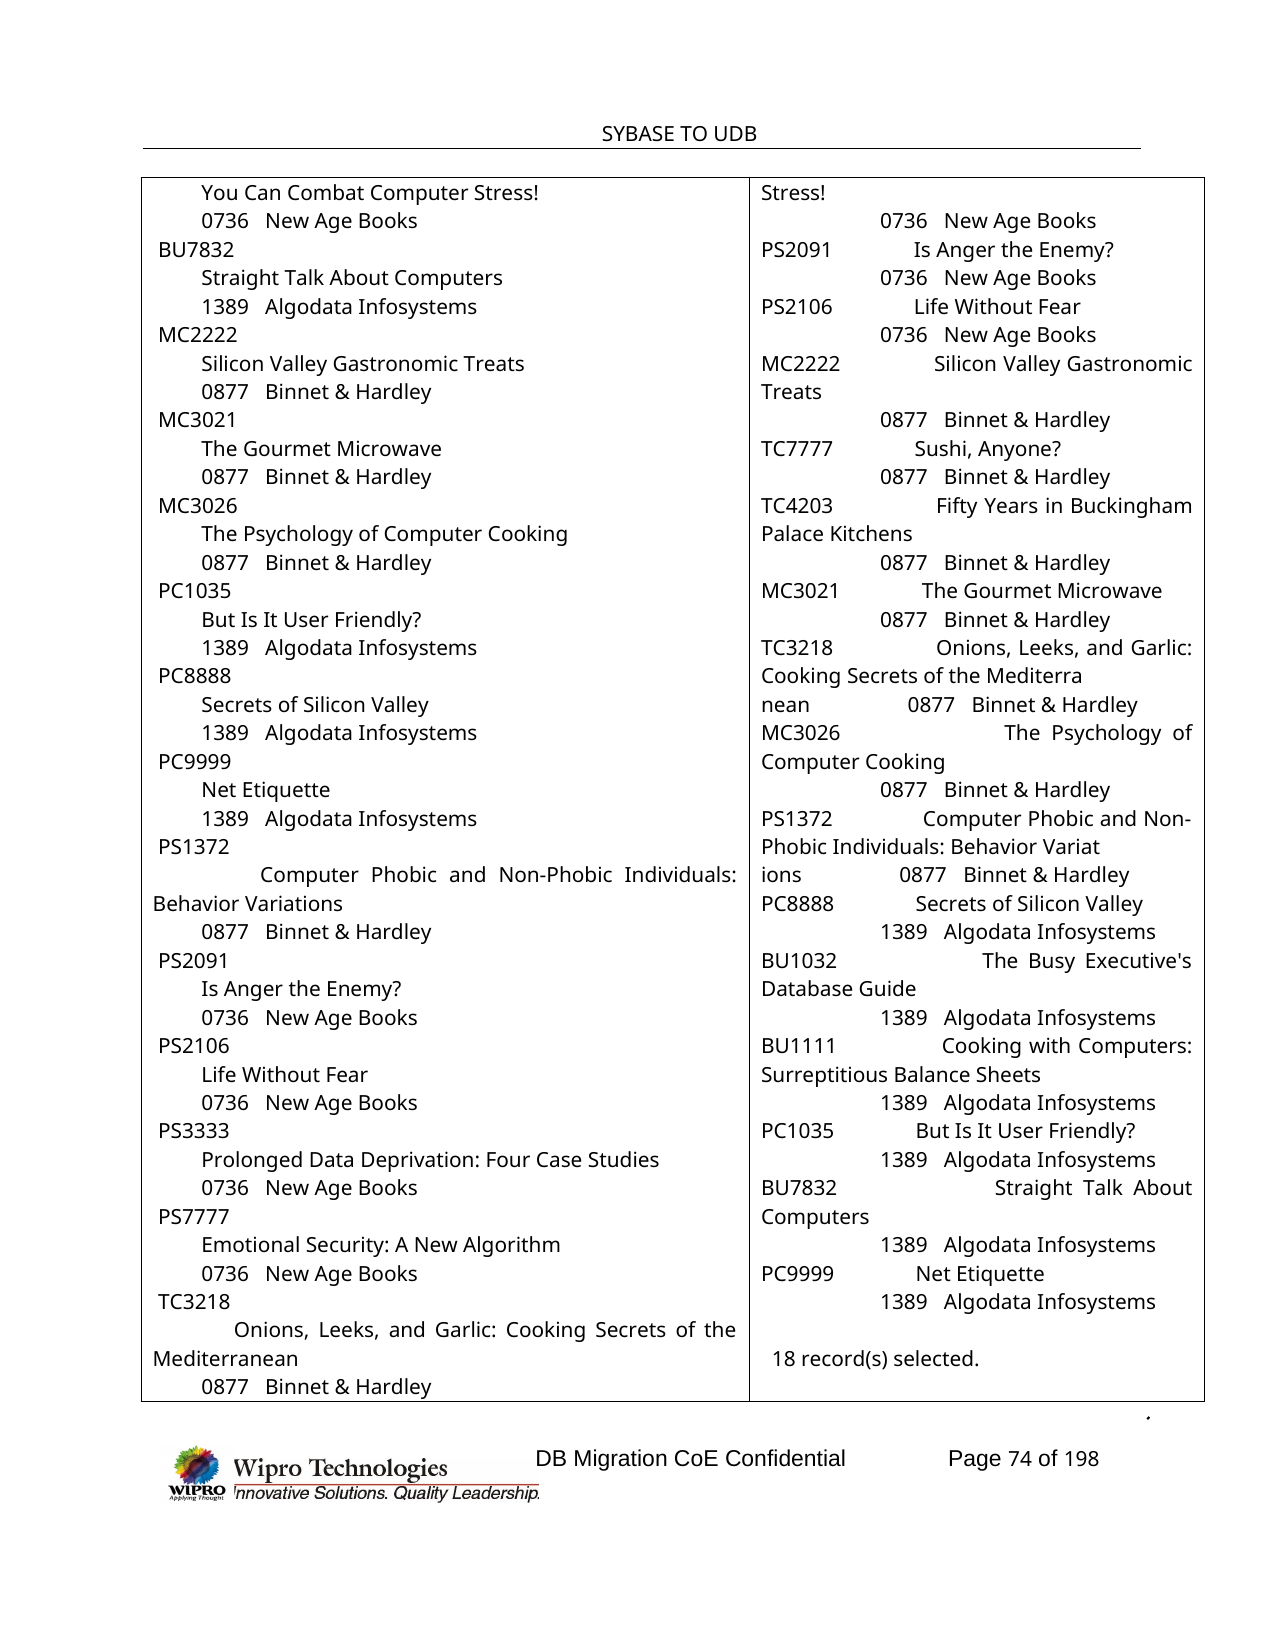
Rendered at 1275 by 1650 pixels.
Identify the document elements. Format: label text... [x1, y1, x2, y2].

picture [159, 1444, 539, 1507]
